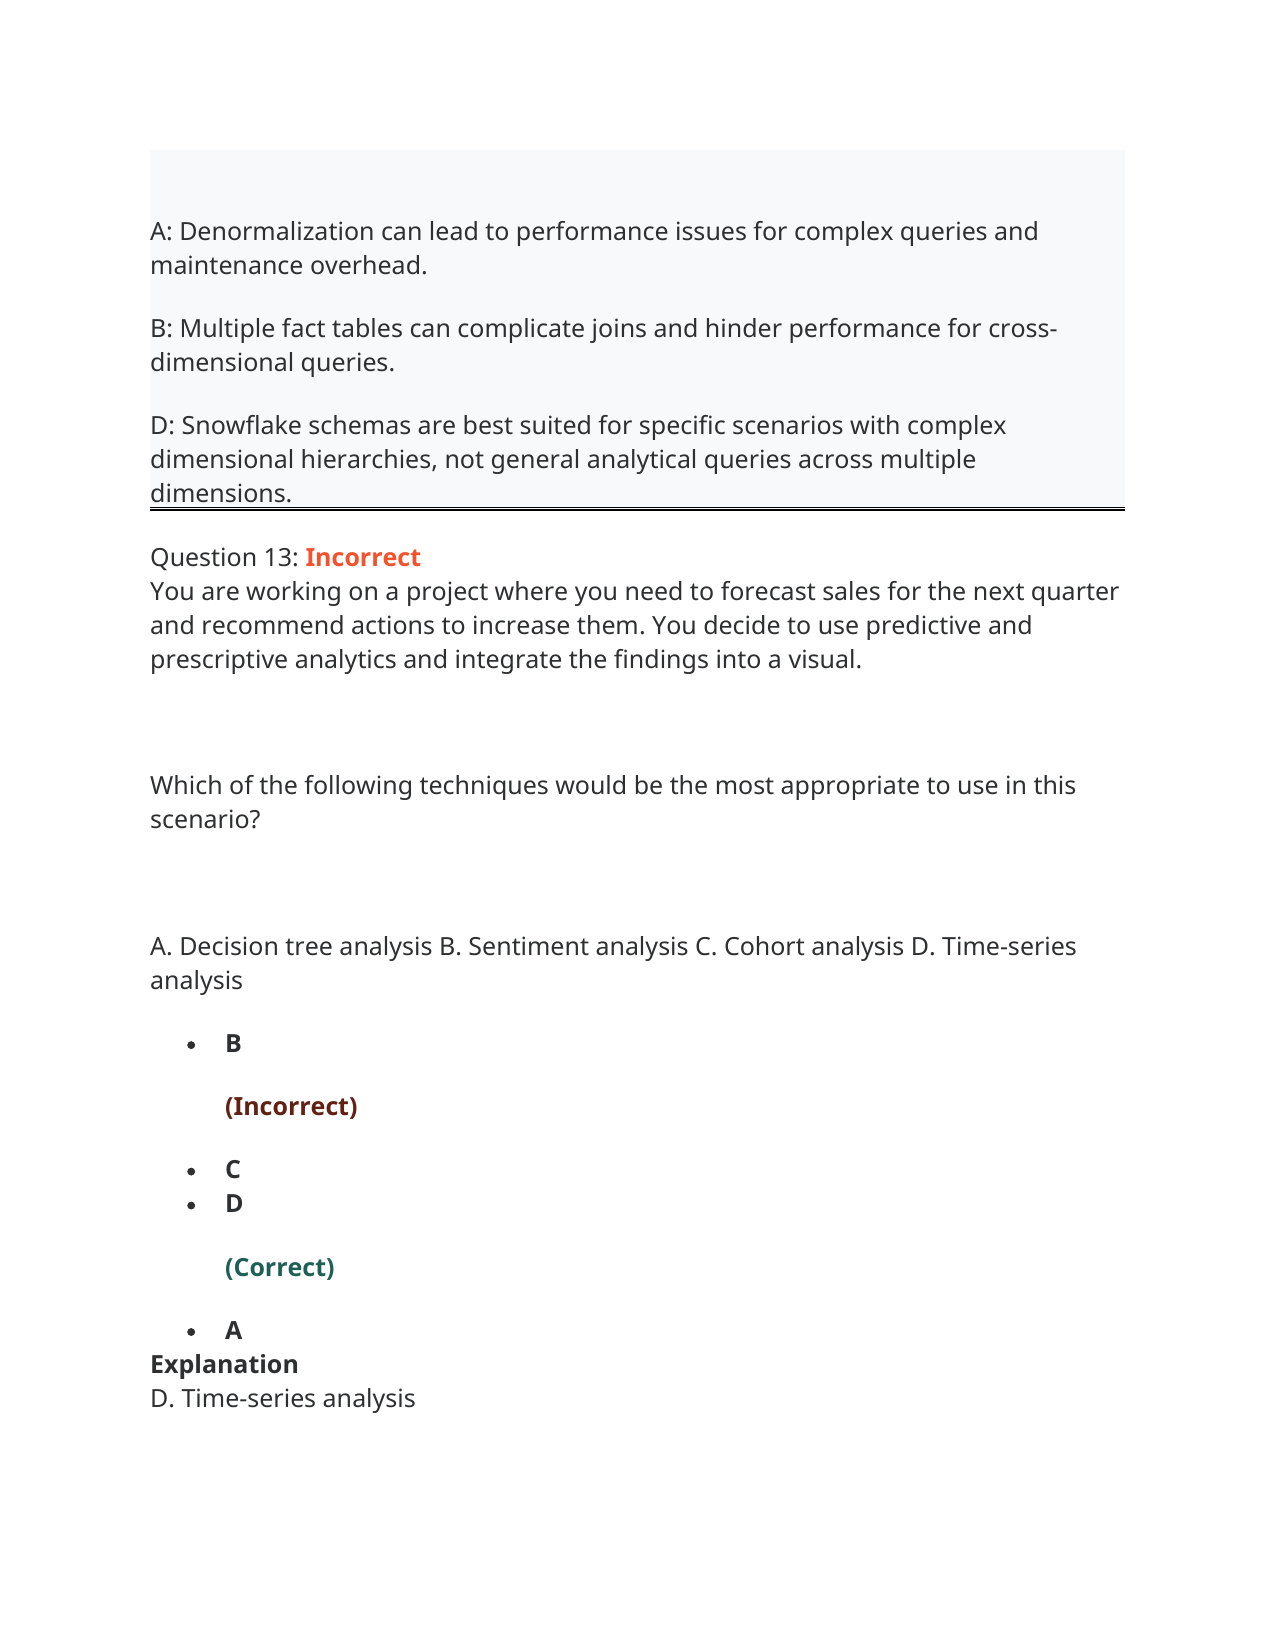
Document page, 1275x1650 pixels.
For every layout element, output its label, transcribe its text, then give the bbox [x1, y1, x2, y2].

text D: Snowflake schemas are best suited for specific scenarios with complex dimensional hierarchies, not general analytical queries across multiple dimensions. [150, 408, 1125, 507]
text A. Decision tree analysis B. Sentiment analysis C. Cohort analysis D. Time-series analysis [150, 928, 1125, 996]
text (Incorrect) [225, 1089, 1125, 1123]
list B [187, 1026, 1125, 1060]
text Question 13: Incorrect [150, 539, 1125, 573]
text Explanation [150, 1347, 1125, 1381]
list A [187, 1313, 1125, 1347]
text A: Denormalization can lead to performance issues for complex queries and maintenance overhead. [150, 213, 1125, 281]
text D. Time-series analysis [150, 1381, 1125, 1415]
text (Correct) [225, 1249, 1125, 1283]
text You are working on a project where you need to forecast sales for the next quarter and recommend actions to increase them. You decide to use predictive and prescriptive analytics and integrate the findings into a visual. [150, 573, 1125, 675]
list D [187, 1186, 1125, 1220]
text B: Multiple fact tables can complicate joins and hinder performance for cross-dimensional queries. [150, 311, 1125, 379]
list C [187, 1152, 1125, 1186]
text Which of the following techniques would be the most appropriate to use in this scenario? [150, 768, 1125, 836]
